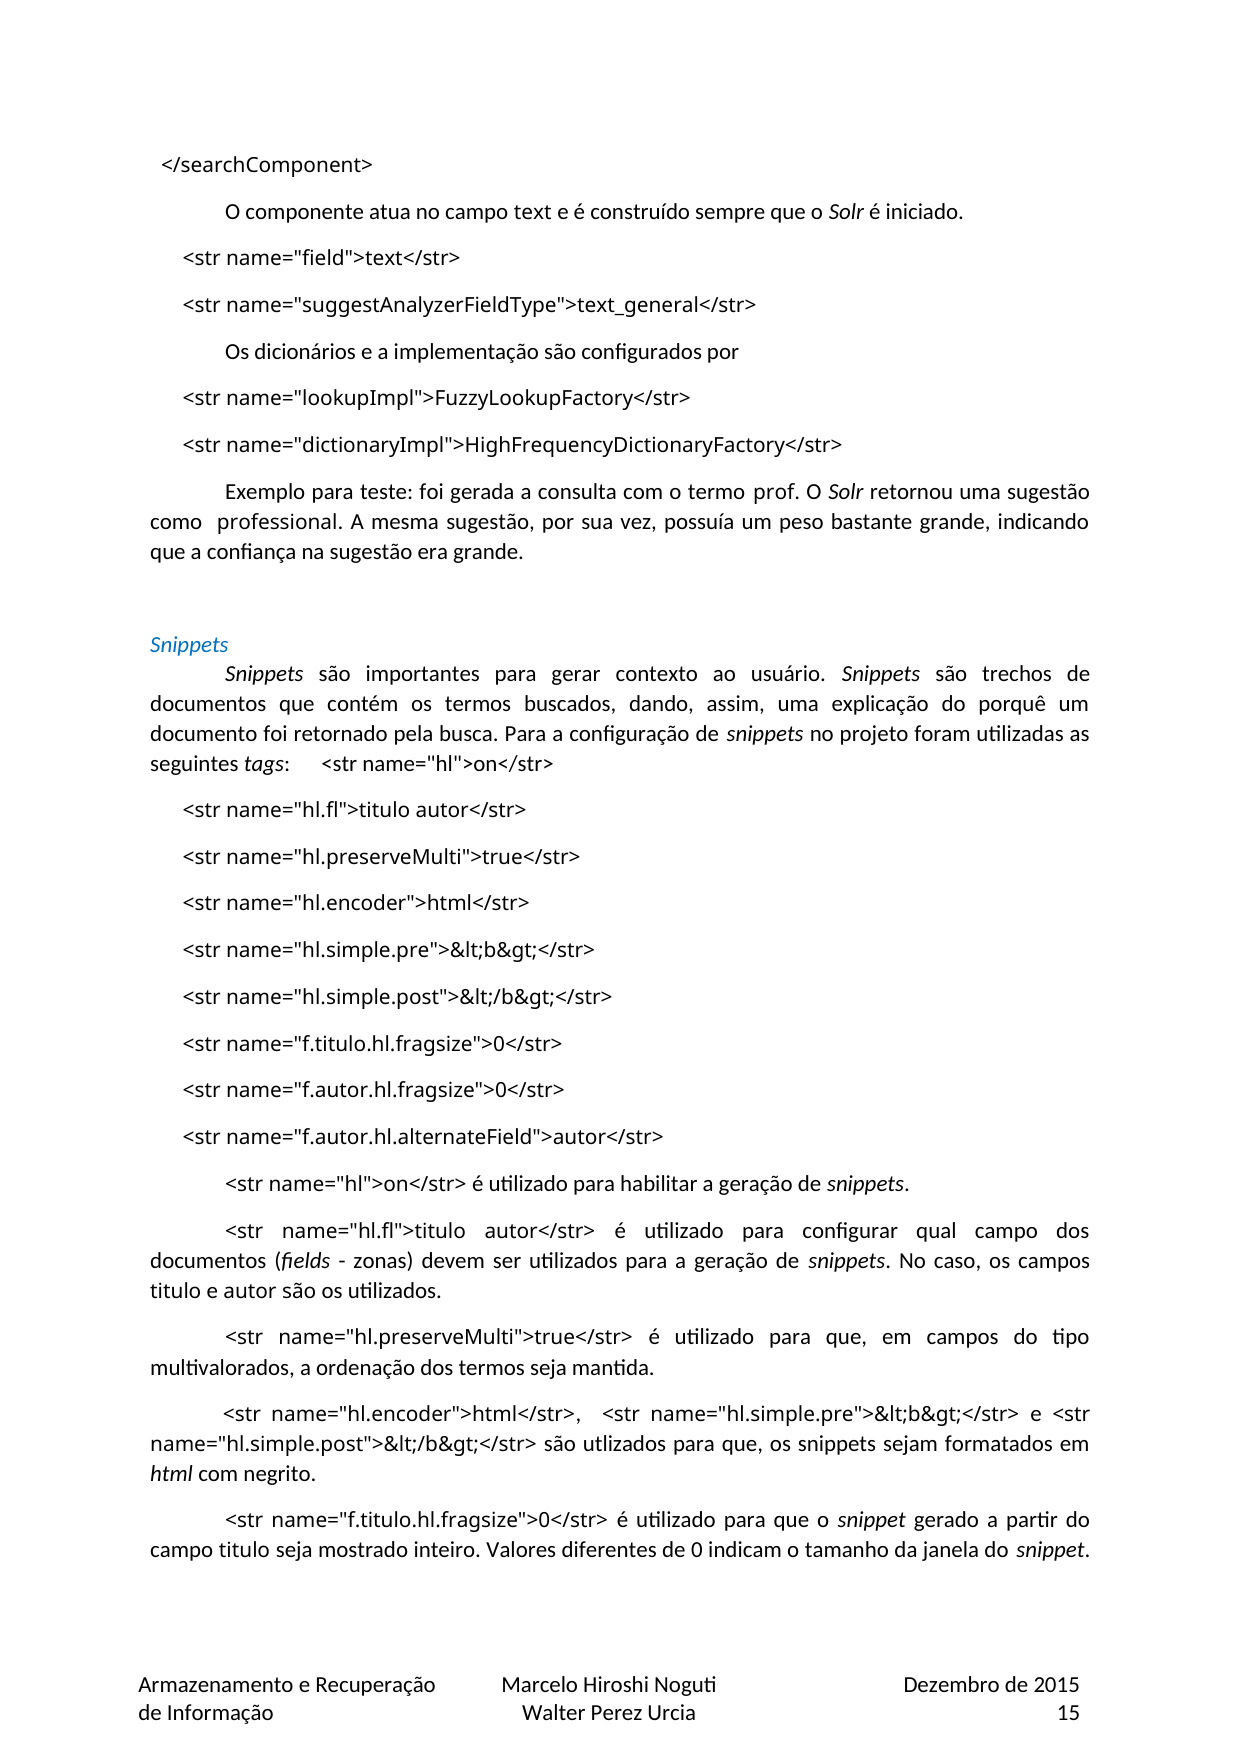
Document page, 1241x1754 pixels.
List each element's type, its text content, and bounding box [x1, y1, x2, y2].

text Os dicionários e a implementação são configurados por [150, 337, 1090, 365]
text </searchComponent> [150, 150, 1090, 178]
text <str name="field">text</str> [150, 243, 1090, 272]
subtitle Snippets [150, 630, 1090, 658]
text <str name="lookupImpl">FuzzyLookupFactory</str> [150, 383, 1090, 412]
text <str name="hl.preserveMulti">true</str> é utilizado para que, em campos do tipo multivalorados, a ordenação dos termos seja mantida. [150, 1322, 1090, 1381]
text <str name="f.autor.hl.alternateField">autor</str> [150, 1122, 1090, 1151]
text <str name="hl">on</str> é utilizado para habilitar a geração de snippets. [150, 1169, 1090, 1198]
text <str name="hl.preserveMulti">true</str> [150, 842, 1090, 870]
text Exemplo para teste: foi gerada a consulta com o termo prof. O Solr retornou uma sugestão como professional. A mesma sugestão, por sua vez, possuía um peso bastante grande, indicando que a confiança na sugestão era grande. [150, 477, 1090, 565]
text <str name="hl.simple.post">&lt;/b&gt;</str> [150, 982, 1090, 1011]
text <str name="f.titulo.hl.fragsize">0</str> [150, 1029, 1090, 1057]
text <str name="suggestAnalyzerFieldType">text_general</str> [150, 290, 1090, 319]
text <str name="hl.fl">titulo autor</str> [150, 795, 1090, 823]
text <str name="f.autor.hl.fragsize">0</str> [150, 1076, 1090, 1104]
text <str name="hl.encoder">html</str> [150, 888, 1090, 917]
text <str name="hl.encoder">html</str>, <str name="hl.simple.pre">&lt;b&gt;</str> e <str name="hl.simple.post">&lt;/b&gt;</str> são utlizados para que, os snippets sejam formatados em html com negrito. [150, 1399, 1090, 1487]
text Snippets são importantes para gerar contexto ao usuário. Snippets são trechos de documentos que contém os termos buscados, dando, assim, uma explicação do porquê um documento foi retornado pela busca. Para a configuração de snippets no projeto foram utilizadas as seguintes tags: <str name="hl">on</str> [150, 659, 1090, 777]
text <str name="hl.simple.pre">&lt;b&gt;</str> [150, 935, 1090, 964]
text <str name="dictionaryImpl">HighFrequencyDictionaryFactory</str> [150, 430, 1090, 459]
text O componente atua no campo text e é construído sempre que o Solr é iniciado. [150, 197, 1090, 225]
